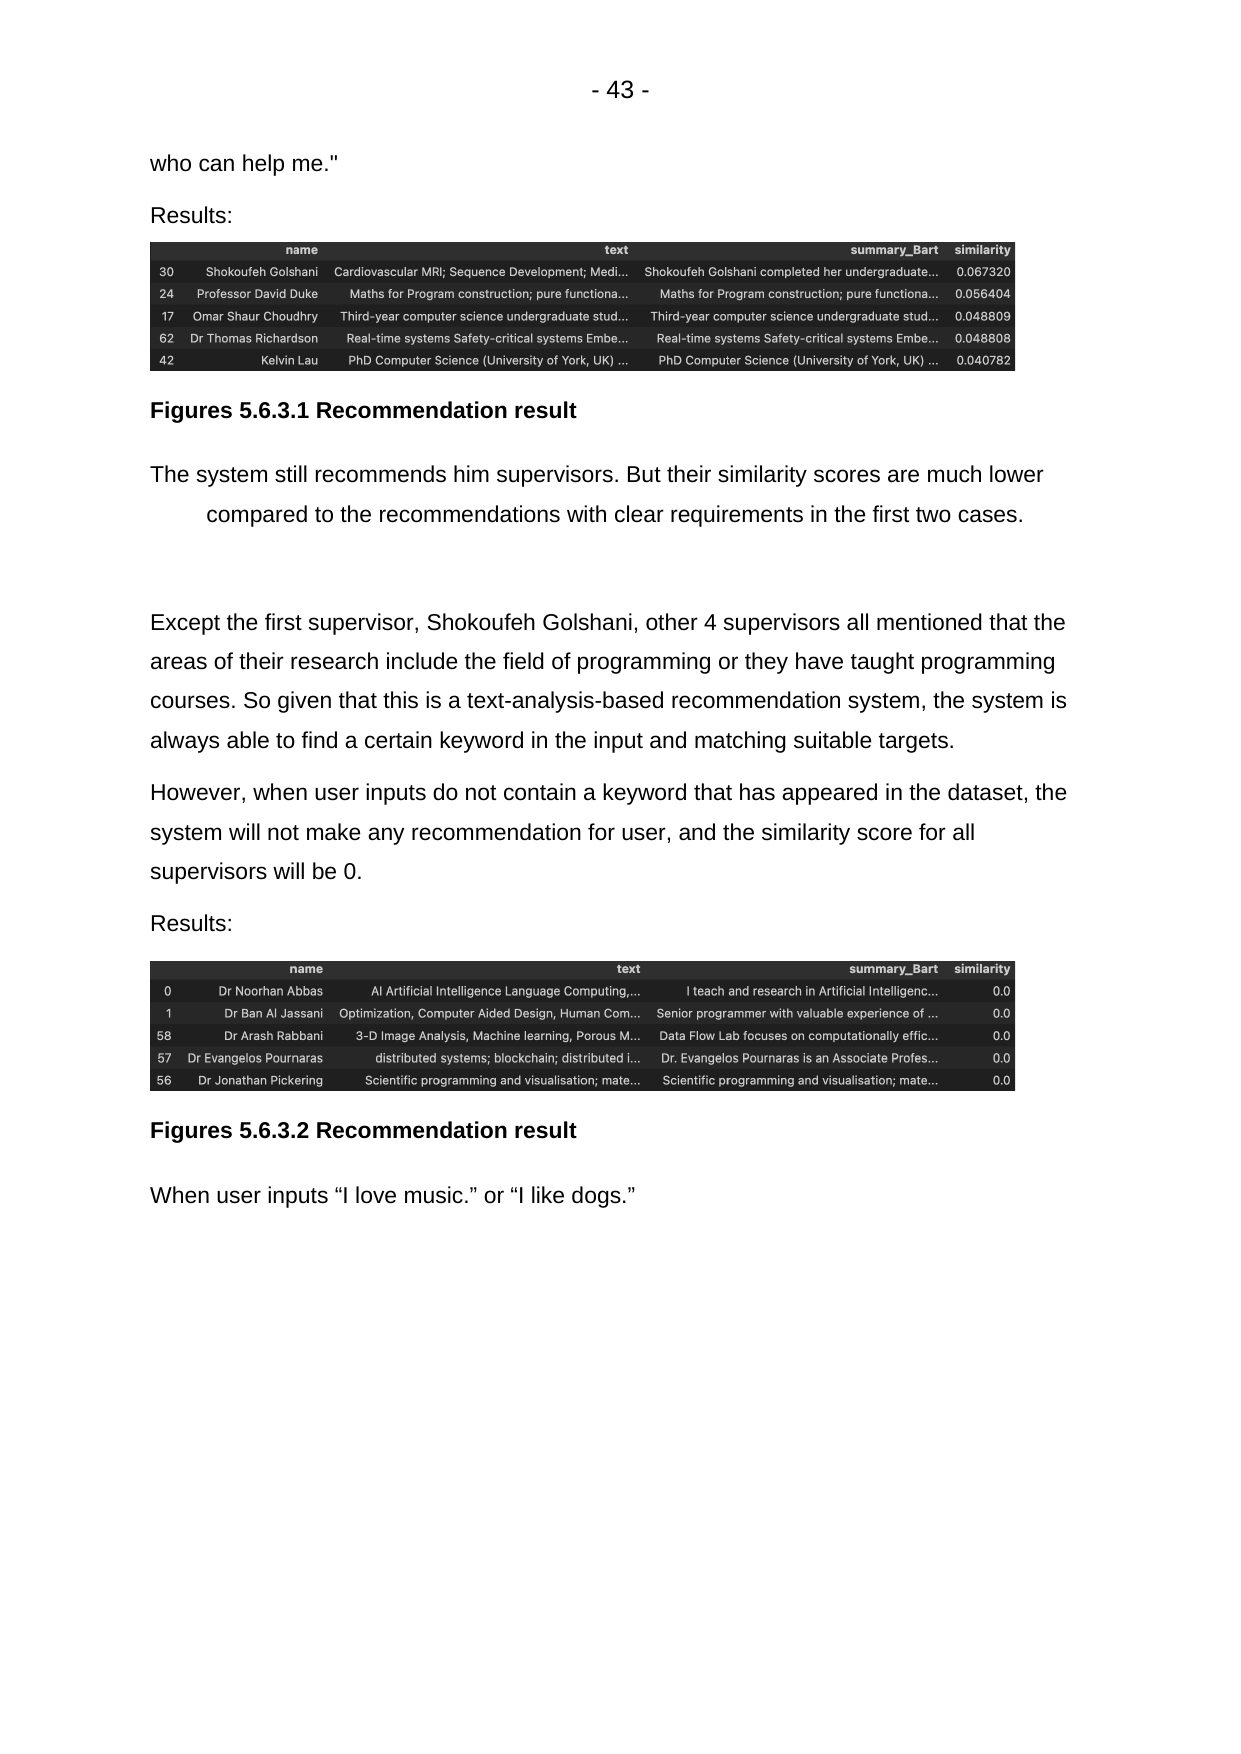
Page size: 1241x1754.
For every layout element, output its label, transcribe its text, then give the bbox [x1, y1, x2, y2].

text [150, 150, 1090, 176]
picture [150, 242, 1016, 371]
text The system still recommends him supervisors. But their similarity scores are much lower compared to the recommendations with clear requirements in the first two cases. [150, 461, 1090, 527]
text When user inputs “I love music.” or “I like dogs.” [150, 1182, 1090, 1208]
text However, when user inputs do not contain a keyword that has appeared in the dataset, the system will not make any recommendation for user, and the similarity score for all supervisors will be 0. [150, 779, 1090, 884]
text Figures 5.6.3.2 Recommendation result [150, 1117, 1090, 1143]
picture [150, 961, 1016, 1091]
text Figures 5.6.3.1 Recommendation result [150, 397, 1090, 423]
text Except the first supervisor, Shokoufeh Golshani, other 4 supervisors all mentioned that the areas of their research include the field of programming or they have taught programming courses. So given that this is a text-analysis-based recommendation system, the system is always able to find a certain keyword in the input and matching suitable targets. [150, 608, 1090, 753]
text Results: [150, 910, 1090, 936]
